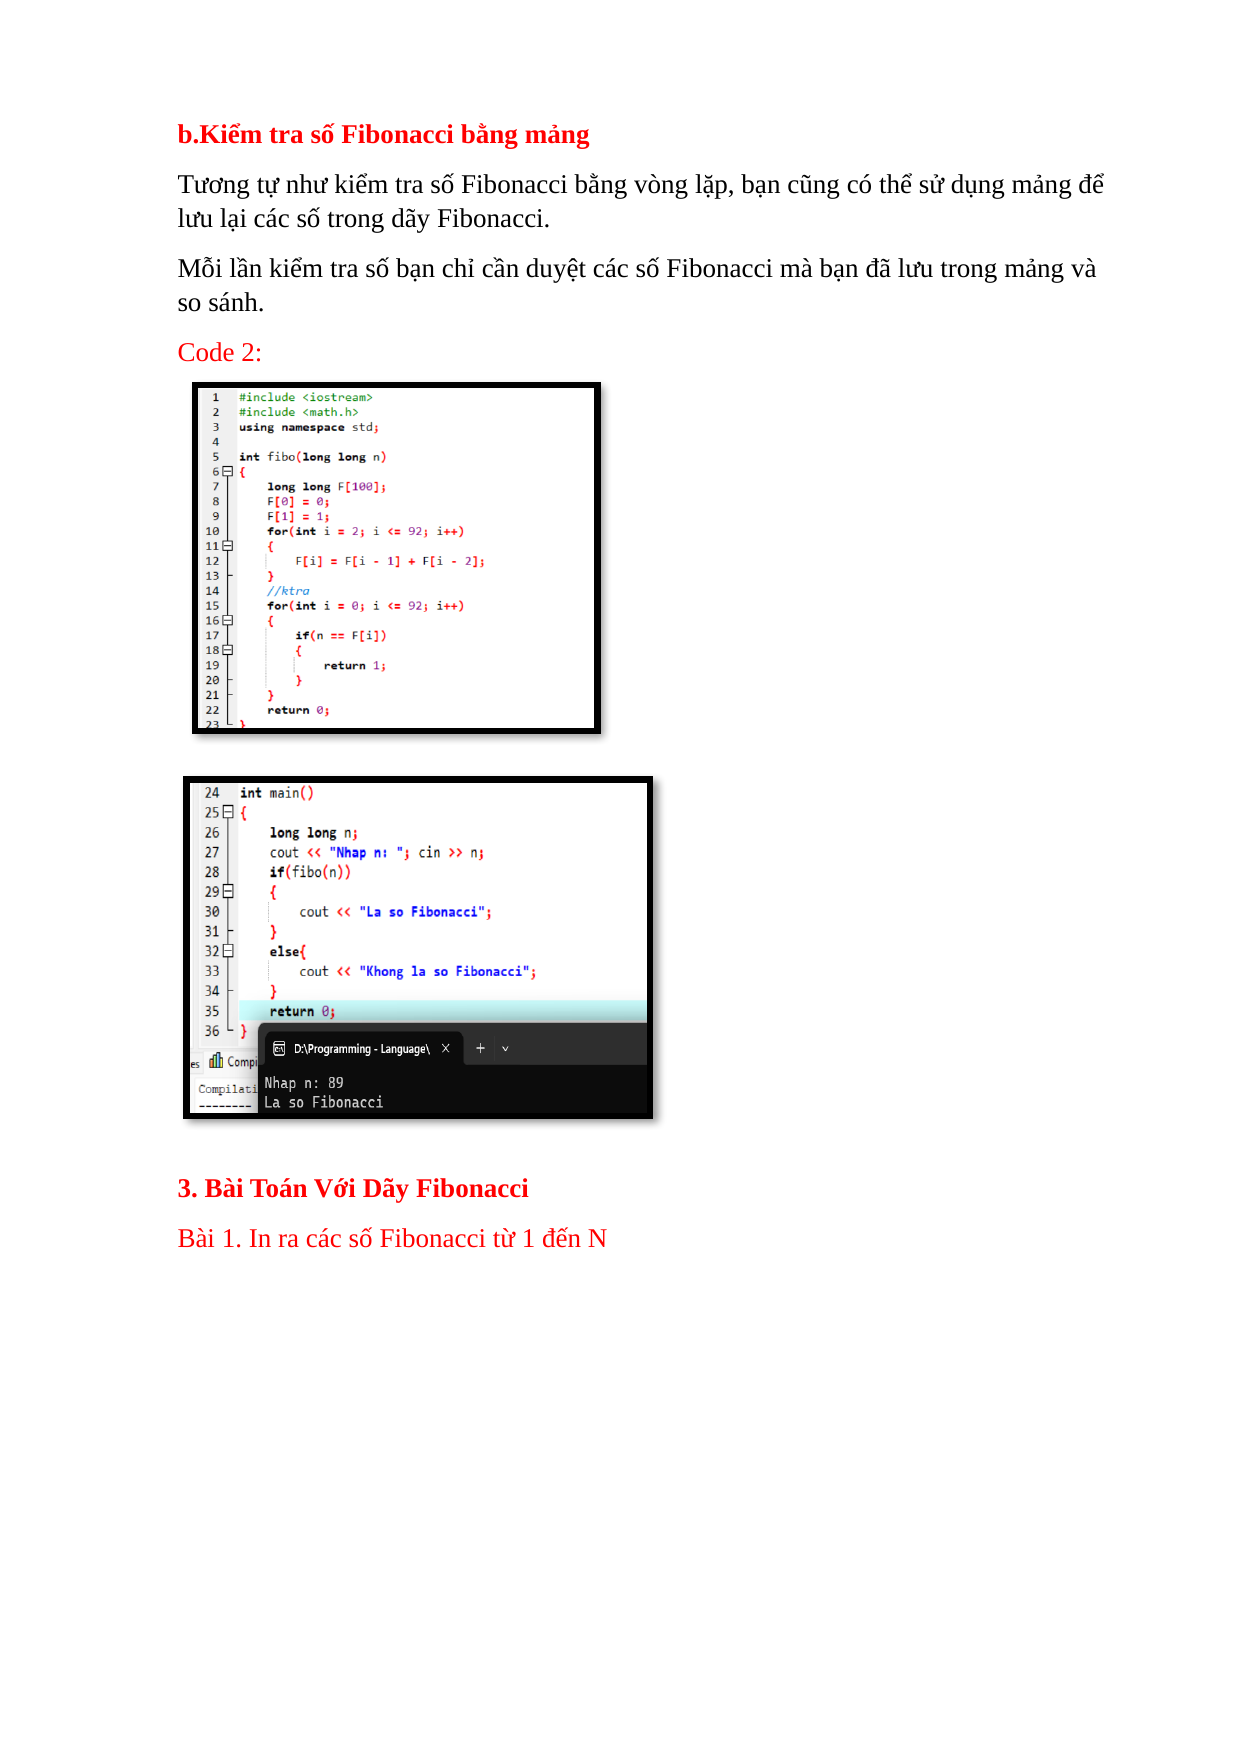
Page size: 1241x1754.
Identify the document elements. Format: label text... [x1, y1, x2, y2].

text Code 2: [177, 336, 1122, 367]
text b.Kiểm tra số Fibonacci bằng mảng [177, 118, 1122, 149]
picture [198, 388, 594, 728]
text Mỗi lần kiểm tra số bạn chỉ cần duyệt các số Fibonacci mà bạn đã lưu trong mảng và so sánh. [177, 252, 1122, 317]
picture [190, 783, 647, 1113]
text Tương tự như kiểm tra số Fibonacci bằng vòng lặp, bạn cũng có thể sử dụng mảng để lưu lại các số trong dãy Fibonacci. [177, 168, 1122, 233]
text Bài 1. In ra các số Fibonacci từ 1 đến N [177, 1222, 1122, 1253]
